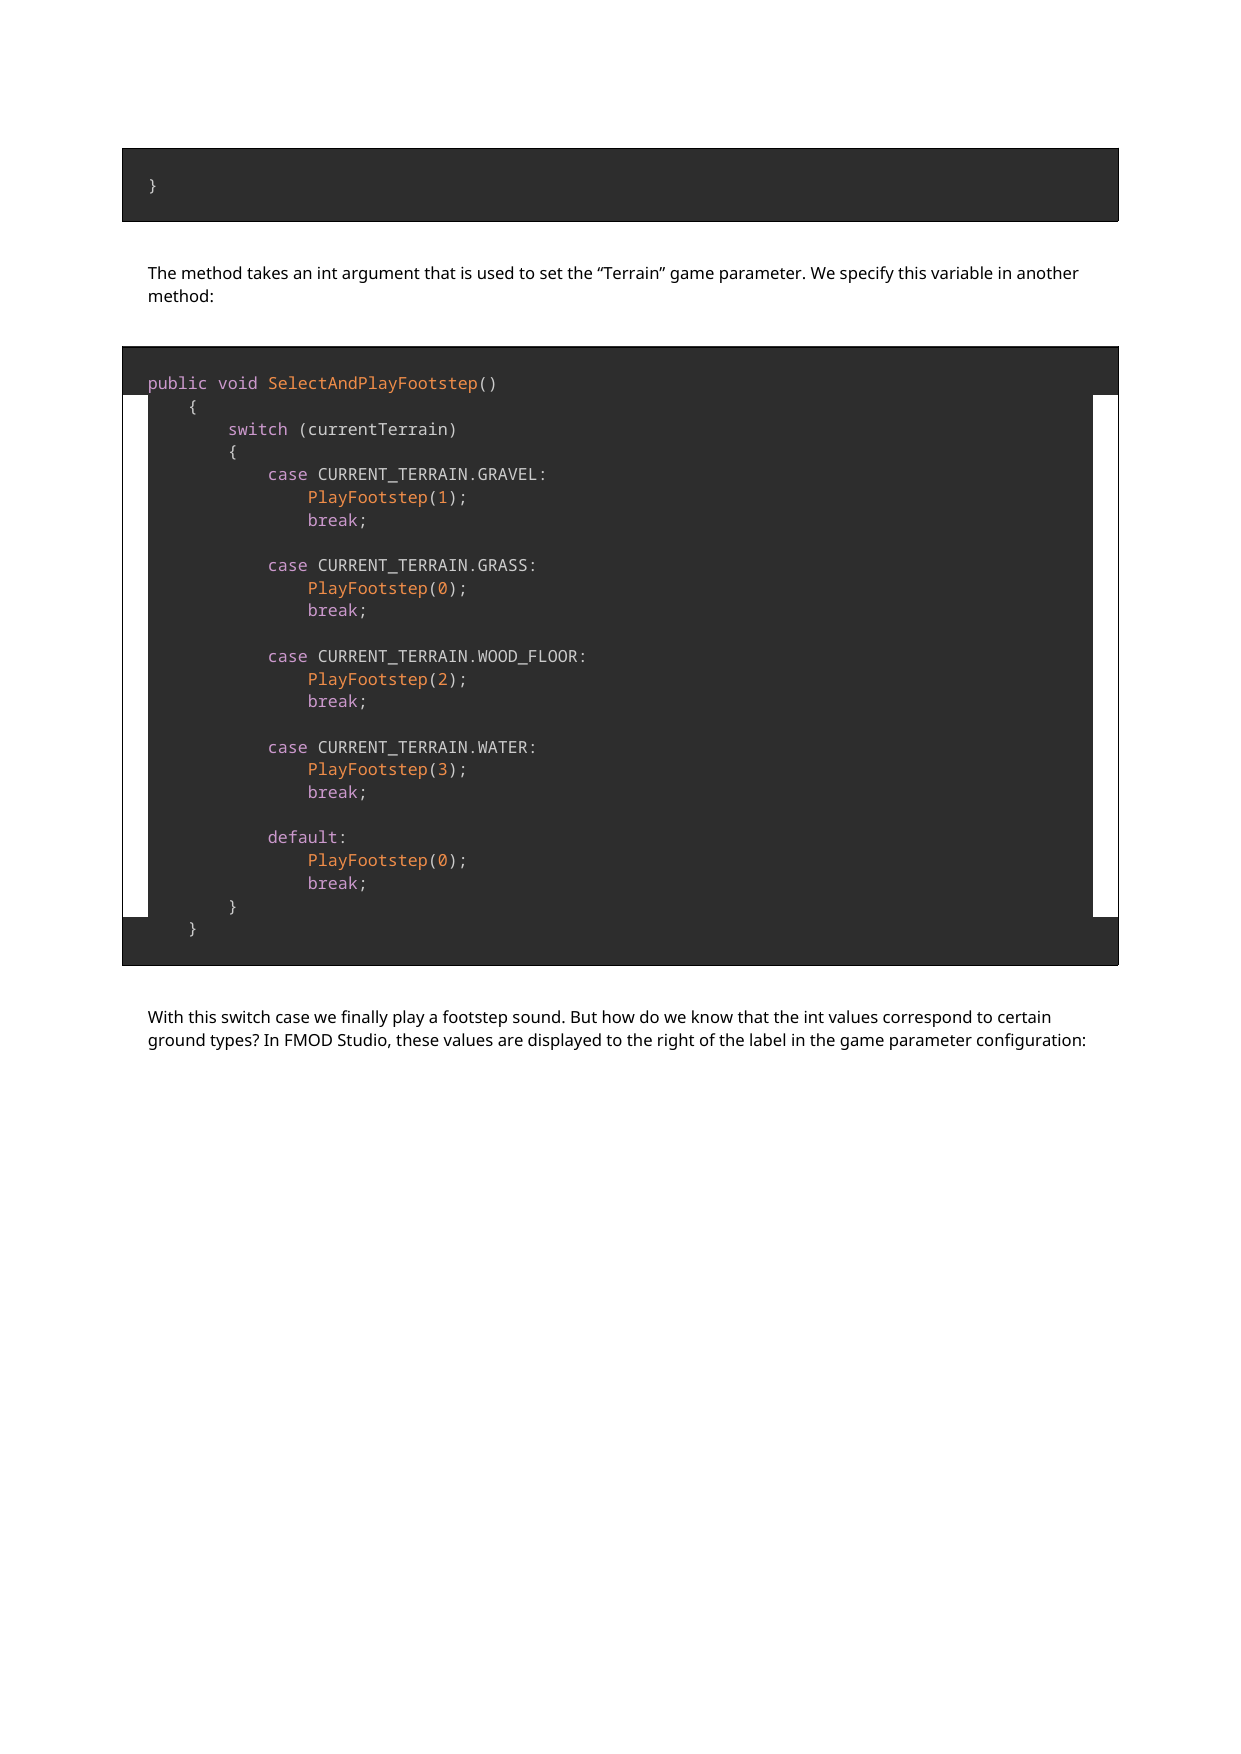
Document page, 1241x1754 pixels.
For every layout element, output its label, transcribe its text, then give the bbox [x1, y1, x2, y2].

text PlayFootstep(3); [148, 758, 1093, 781]
text With this switch case we finally play a footstep sound. But how do we know that the int values correspond to certain ground types? In FMOD Studio, these values are displayed to the right of the label in the game parameter configuration: [148, 1006, 1093, 1051]
text switch (currentTerrain) [148, 417, 1093, 440]
text } [123, 891, 1118, 965]
text The method takes an int argument that is used to set the “Terrain” game parameter. We specify this variable in another method: [148, 262, 1093, 307]
text break; [148, 508, 1093, 531]
text default: [148, 826, 1093, 849]
text case CURRENT_TERRAIN.WATER: [148, 735, 1093, 758]
text PlayFootstep(1); [148, 486, 1093, 508]
text break; [148, 781, 1093, 803]
text break; [148, 690, 1093, 713]
text PlayFootstep(0); [148, 576, 1093, 599]
text PlayFootstep(2); [148, 667, 1093, 690]
text case CURRENT_TERRAIN.WOOD_FLOOR: [148, 644, 1093, 667]
text break; [148, 872, 1093, 891]
text case CURRENT_TERRAIN.GRAVEL: [148, 463, 1093, 486]
text case CURRENT_TERRAIN.GRASS: [148, 554, 1093, 576]
text PlayFootstep(0); [148, 849, 1093, 872]
text public void SelectAndPlayFootstep() [123, 348, 1118, 395]
text break; [148, 599, 1093, 622]
text { [148, 440, 1093, 463]
text } [123, 149, 1118, 221]
text { [148, 395, 1093, 417]
